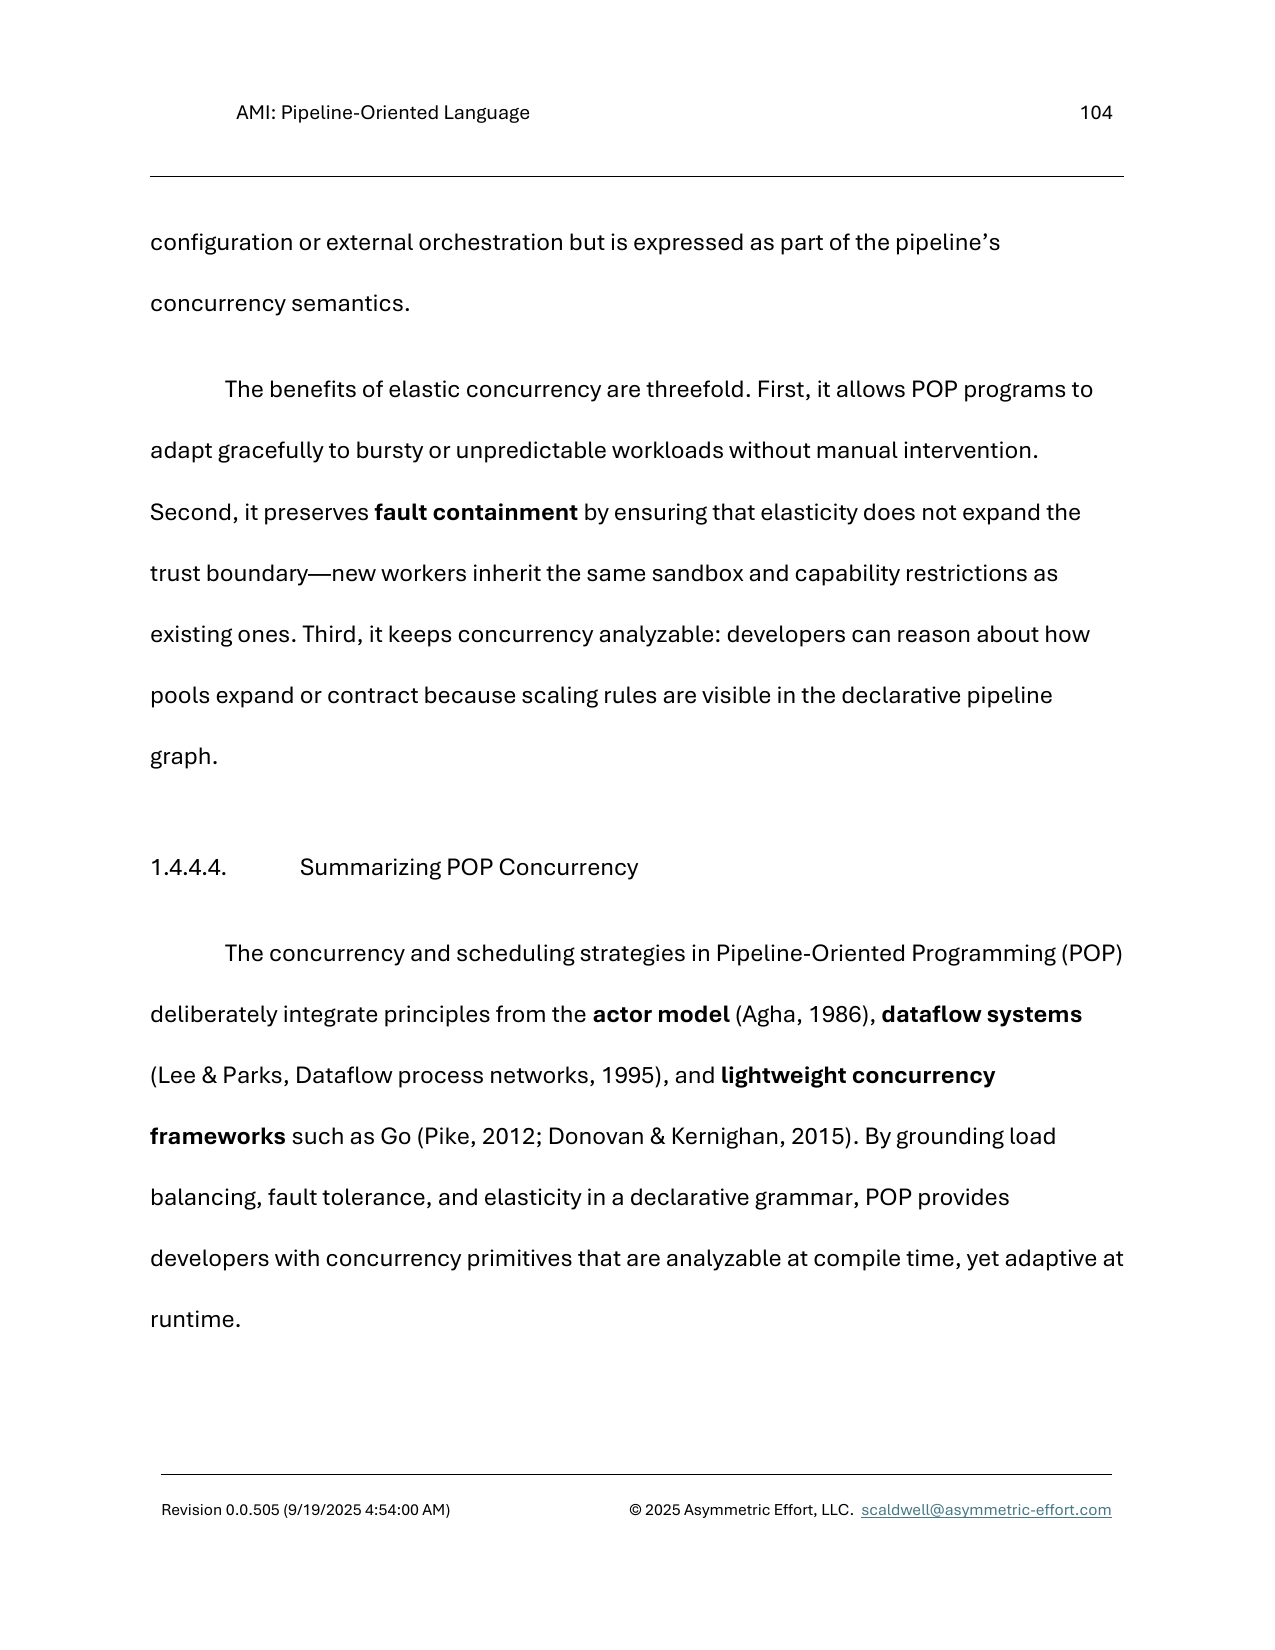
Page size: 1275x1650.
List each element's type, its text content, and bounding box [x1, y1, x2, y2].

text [150, 227, 1125, 319]
subtitle Summarizing POP Concurrency [150, 852, 1125, 882]
text The concurrency and scheduling strategies in Pipeline-Oriented Programming (POP) deliberately integrate principles from the actor model, dataflow systems, and lightweight concurrency frameworks such as Go. By grounding load balancing, fault tolerance, and elasticity in a declarative grammar, POP provides developers with concurrency primitives that are analyzable at compile time, yet adaptive at runtime. [150, 938, 1125, 1334]
text The benefits of elastic concurrency are threefold. First, it allows POP programs to adapt gracefully to bursty or unpredictable workloads without manual intervention. Second, it preserves fault containment by ensuring that elasticity does not expand the trust boundary—new workers inherit the same sandbox and capability restrictions as existing ones. Third, it keeps concurrency analyzable: developers can reason about how pools expand or contract because scaling rules are visible in the declarative pipeline graph. [150, 374, 1125, 771]
